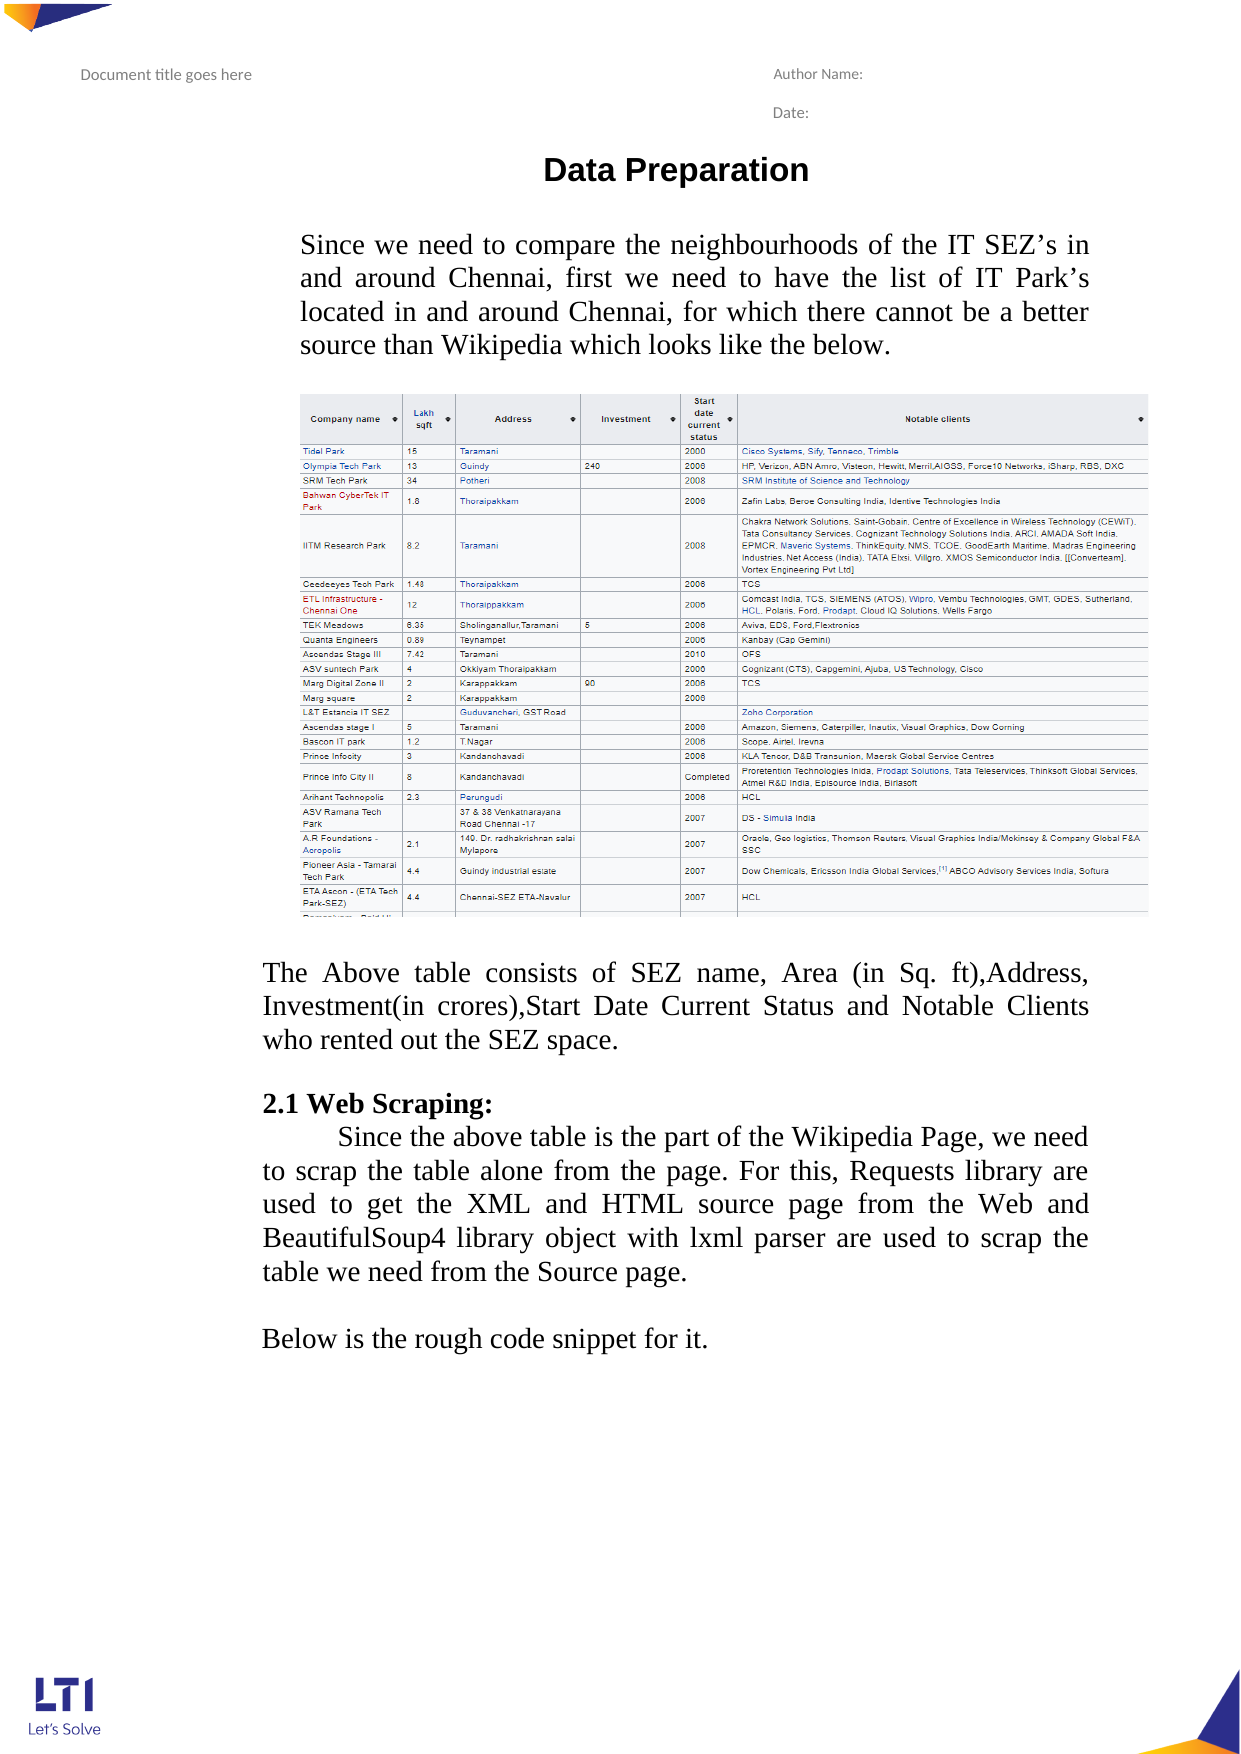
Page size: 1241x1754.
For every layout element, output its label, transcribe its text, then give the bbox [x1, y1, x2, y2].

list The Above table consists of SEZ name, Area (in Sq. ft),Address, Investment(in crores),Start Date Current Status and Notable Clients who rented out the SEZ space. [262, 955, 1090, 1056]
text Below is the rough code snippet for it. [150, 1321, 1090, 1354]
picture [21, 1668, 105, 1740]
picture [1134, 1670, 1241, 1754]
list Data Preparation [262, 150, 1090, 188]
text Since the above table is the part of the Wikipedia Page, we need to scrap the table alone from the page. For this, Requests library are used to get the XML and HTML source page from the Web and BeautifulSoup4 library object with lxml parser are used to scrap the table we need from the Source page. [262, 1119, 1090, 1287]
picture [4, 0, 113, 100]
picture [300, 394, 1149, 917]
text 2.1 Web Scraping: [187, 1086, 1090, 1119]
text Since we need to compare the neighbourhoods of the IT SEZ’s in and around Chennai, first we need to have the list of IT Park’s located in and around Chennai, for which there cannot be a better source than Wikipedia which looks like the below. [300, 227, 1090, 361]
